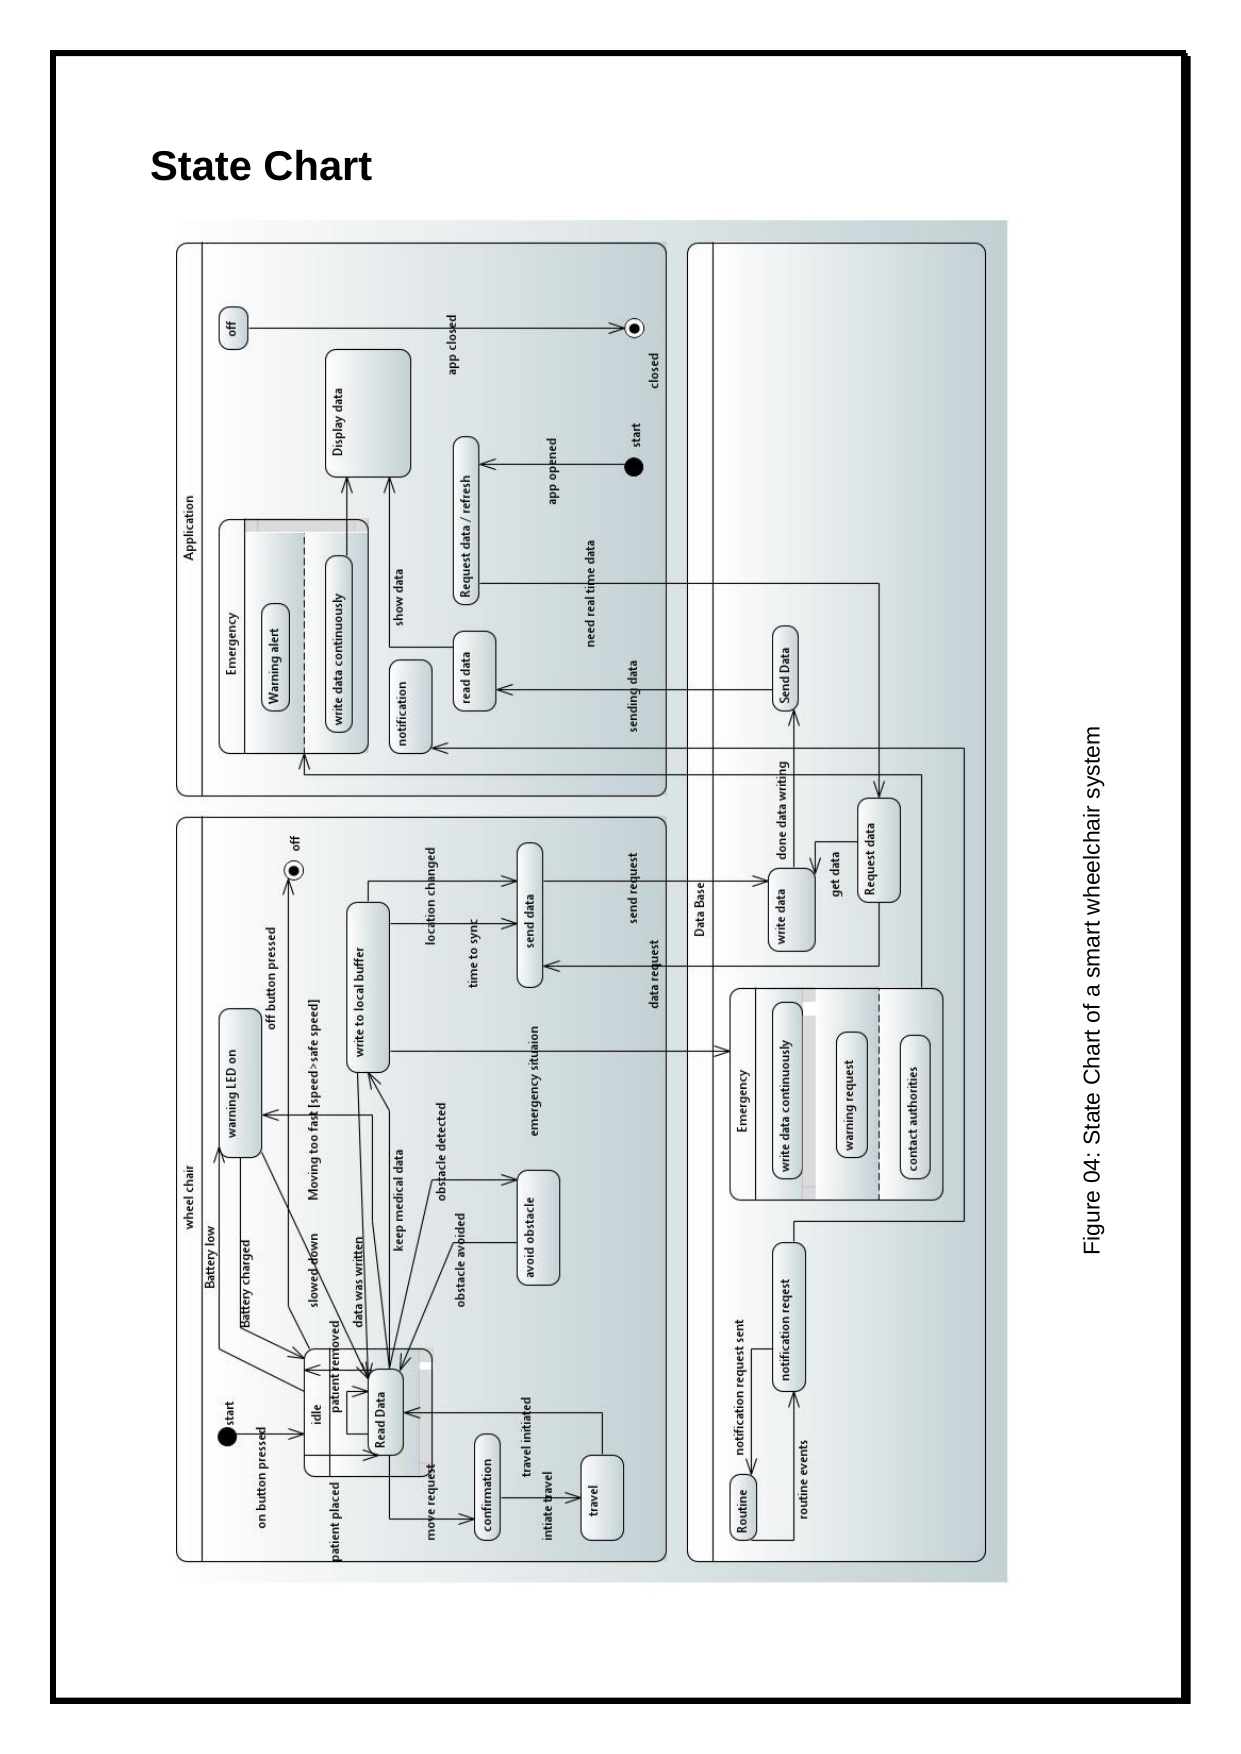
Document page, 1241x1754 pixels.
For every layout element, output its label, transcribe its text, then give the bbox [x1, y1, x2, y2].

picture [175, 215, 1018, 1593]
subtitle State Chart [150, 142, 1181, 189]
